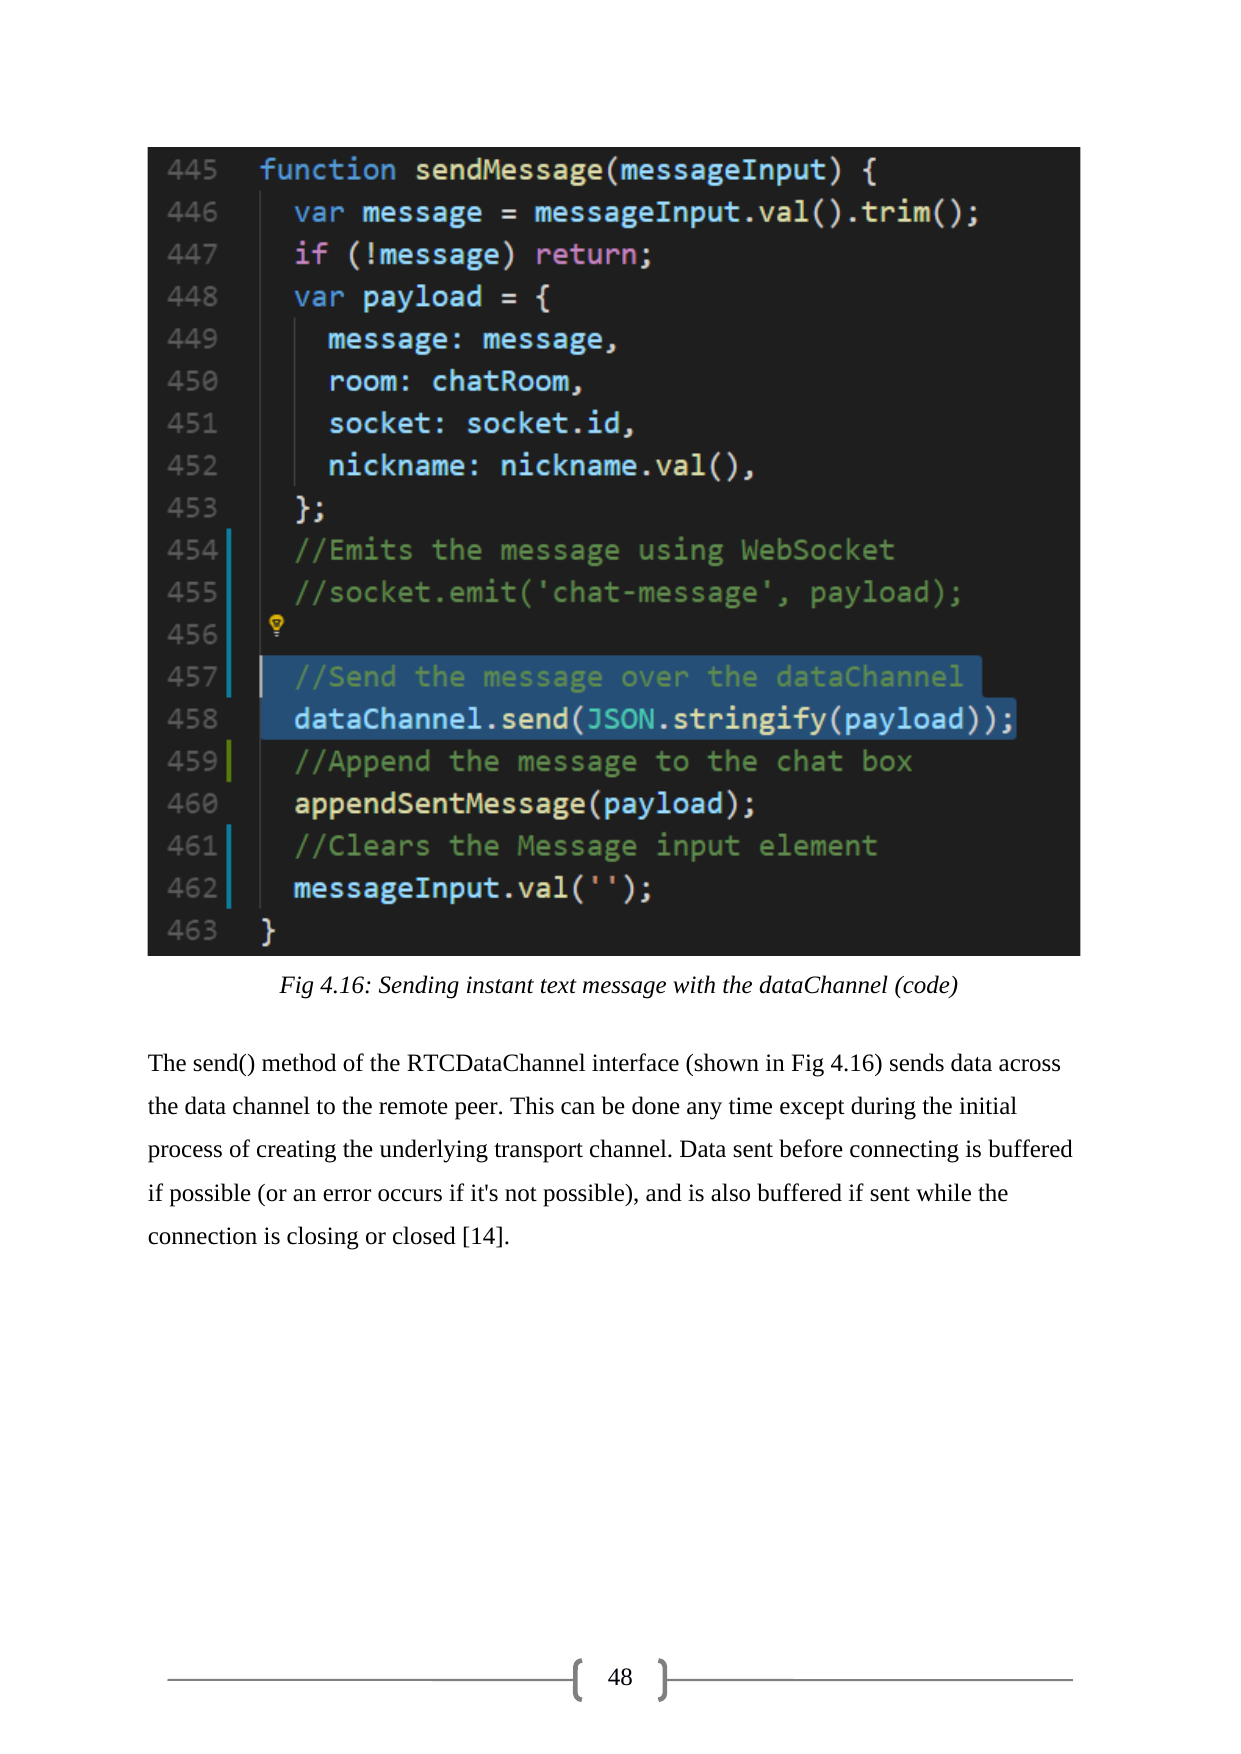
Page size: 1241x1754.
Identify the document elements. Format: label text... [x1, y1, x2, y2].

text Fig 4.16: Sending instant text message with the dataChannel (code) [148, 970, 1093, 999]
picture [147, 147, 1081, 956]
text The send() method of the RTCDataChannel interface (shown in Fig 4.16) sends data across the data channel to the remote peer. This can be done any time except during the initial process of creating the underlying transport channel. Data sent before connecting is buffered if possible (or an error occurs if it's not possible), and is also buffered if sent while the connection is closing or closed [14]. [148, 1048, 1093, 1249]
